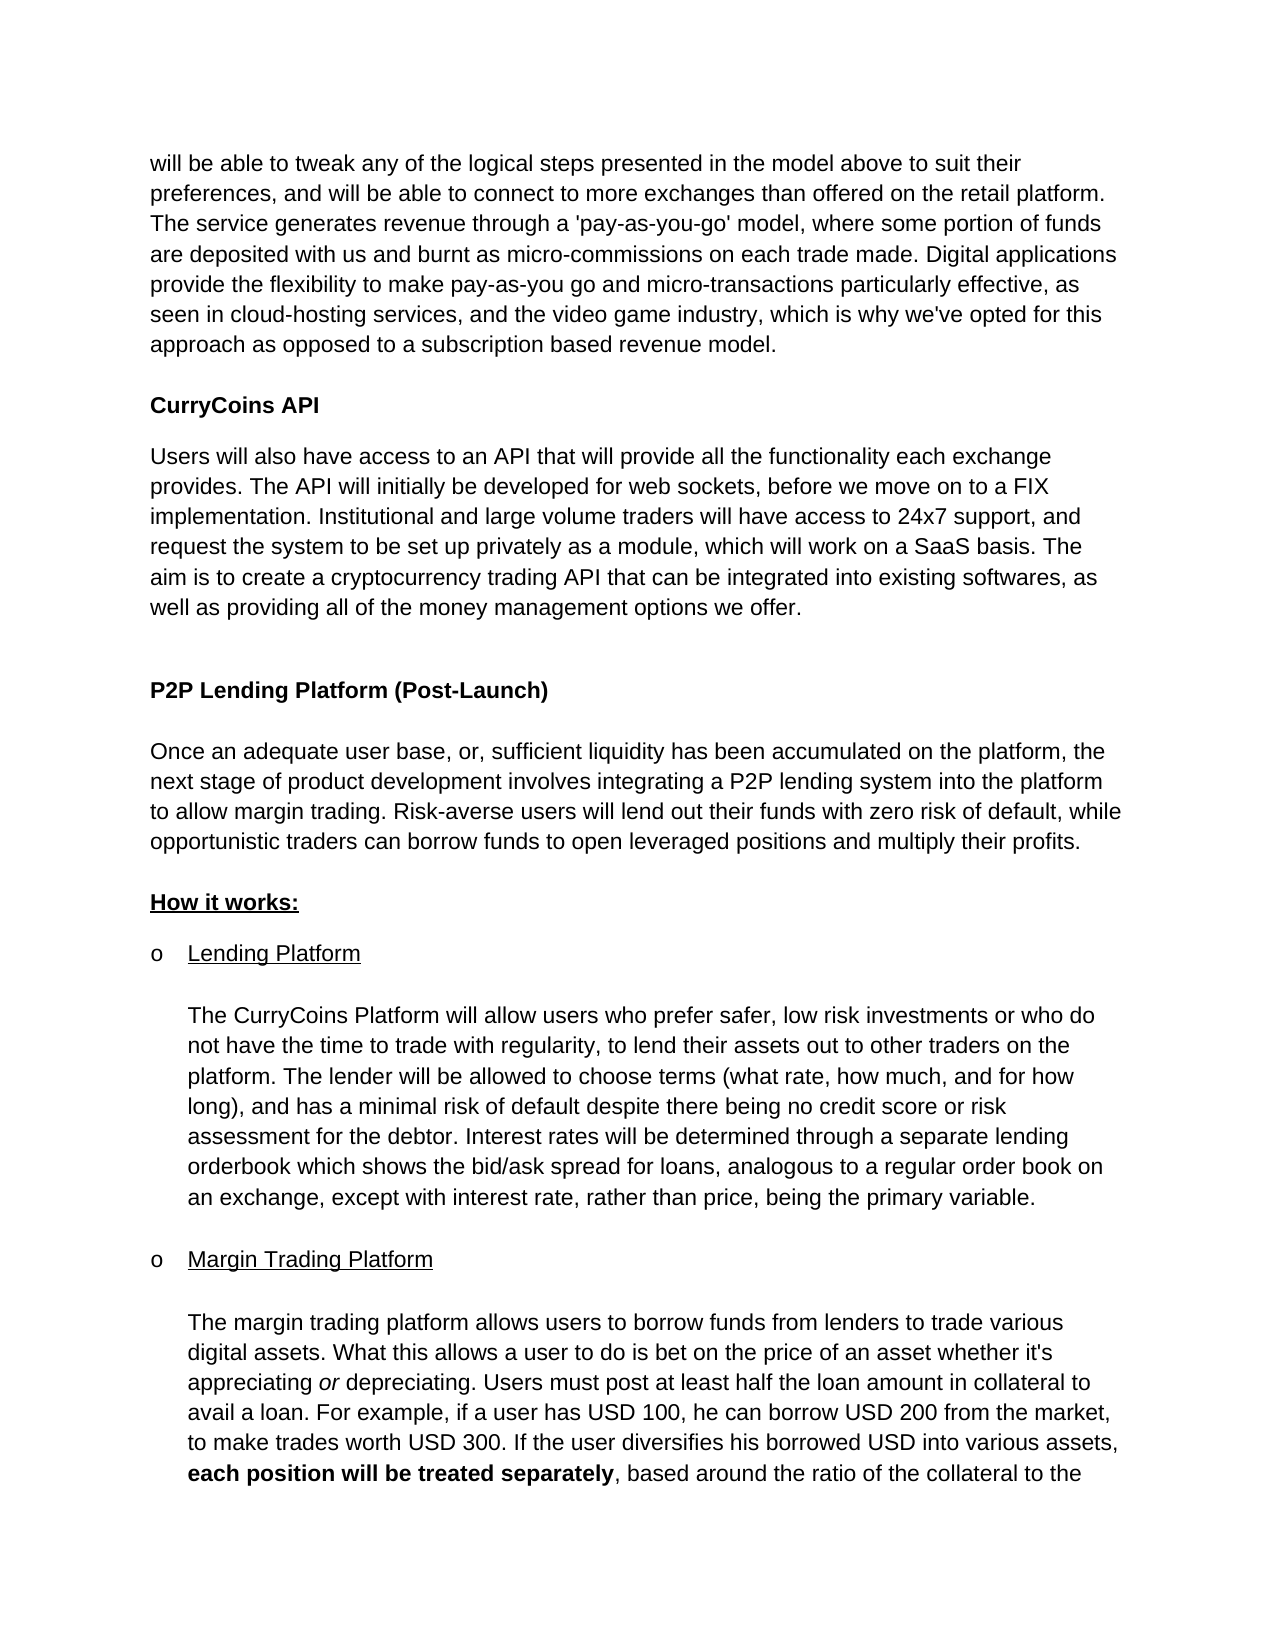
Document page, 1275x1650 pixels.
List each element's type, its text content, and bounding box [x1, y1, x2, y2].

list Lending Platform The CurryCoins Platform will allow users who prefer safer, low risk investments or who do not have the time to trade with regularity, to lend their assets out to other traders on the platform. The lender will be allowed to choose terms (what rate, how much, and for how long), and has a minimal risk of default despite there being no credit score or risk assessment for the debtor. Interest rates will be determined through a separate lending orderbook which shows the bid/ask spread for loans, analogous to a regular order book on an exchange, except with interest rate, rather than price, being the primary variable. [150, 940, 1125, 1242]
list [150, 1246, 1125, 1486]
text P2P Lending Platform (Post-Launch) Once an adequate user base, or, sufficient liquidity has been accumulated on the platform, the next stage of product development involves integrating a P2P lending system into the platform to allow margin trading. Risk-averse users will lend out their funds with zero risk of default, while opportunistic traders can borrow funds to open leveraged positions and multiply their profits. How it works: [150, 677, 1125, 915]
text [150, 150, 1125, 418]
text Users will also have access to an API that will provide all the functionality each exchange provides. The API will initially be developed for web sockets, before we move on to a FIX implementation. Institutional and large volume traders will have access to 24x7 support, and request the system to be set up privately as a module, which will work on a SaaS basis. The aim is to create a cryptocurrency trading API that can be integrated into existing softwares, as well as providing all of the money management options we offer. [150, 443, 1125, 652]
